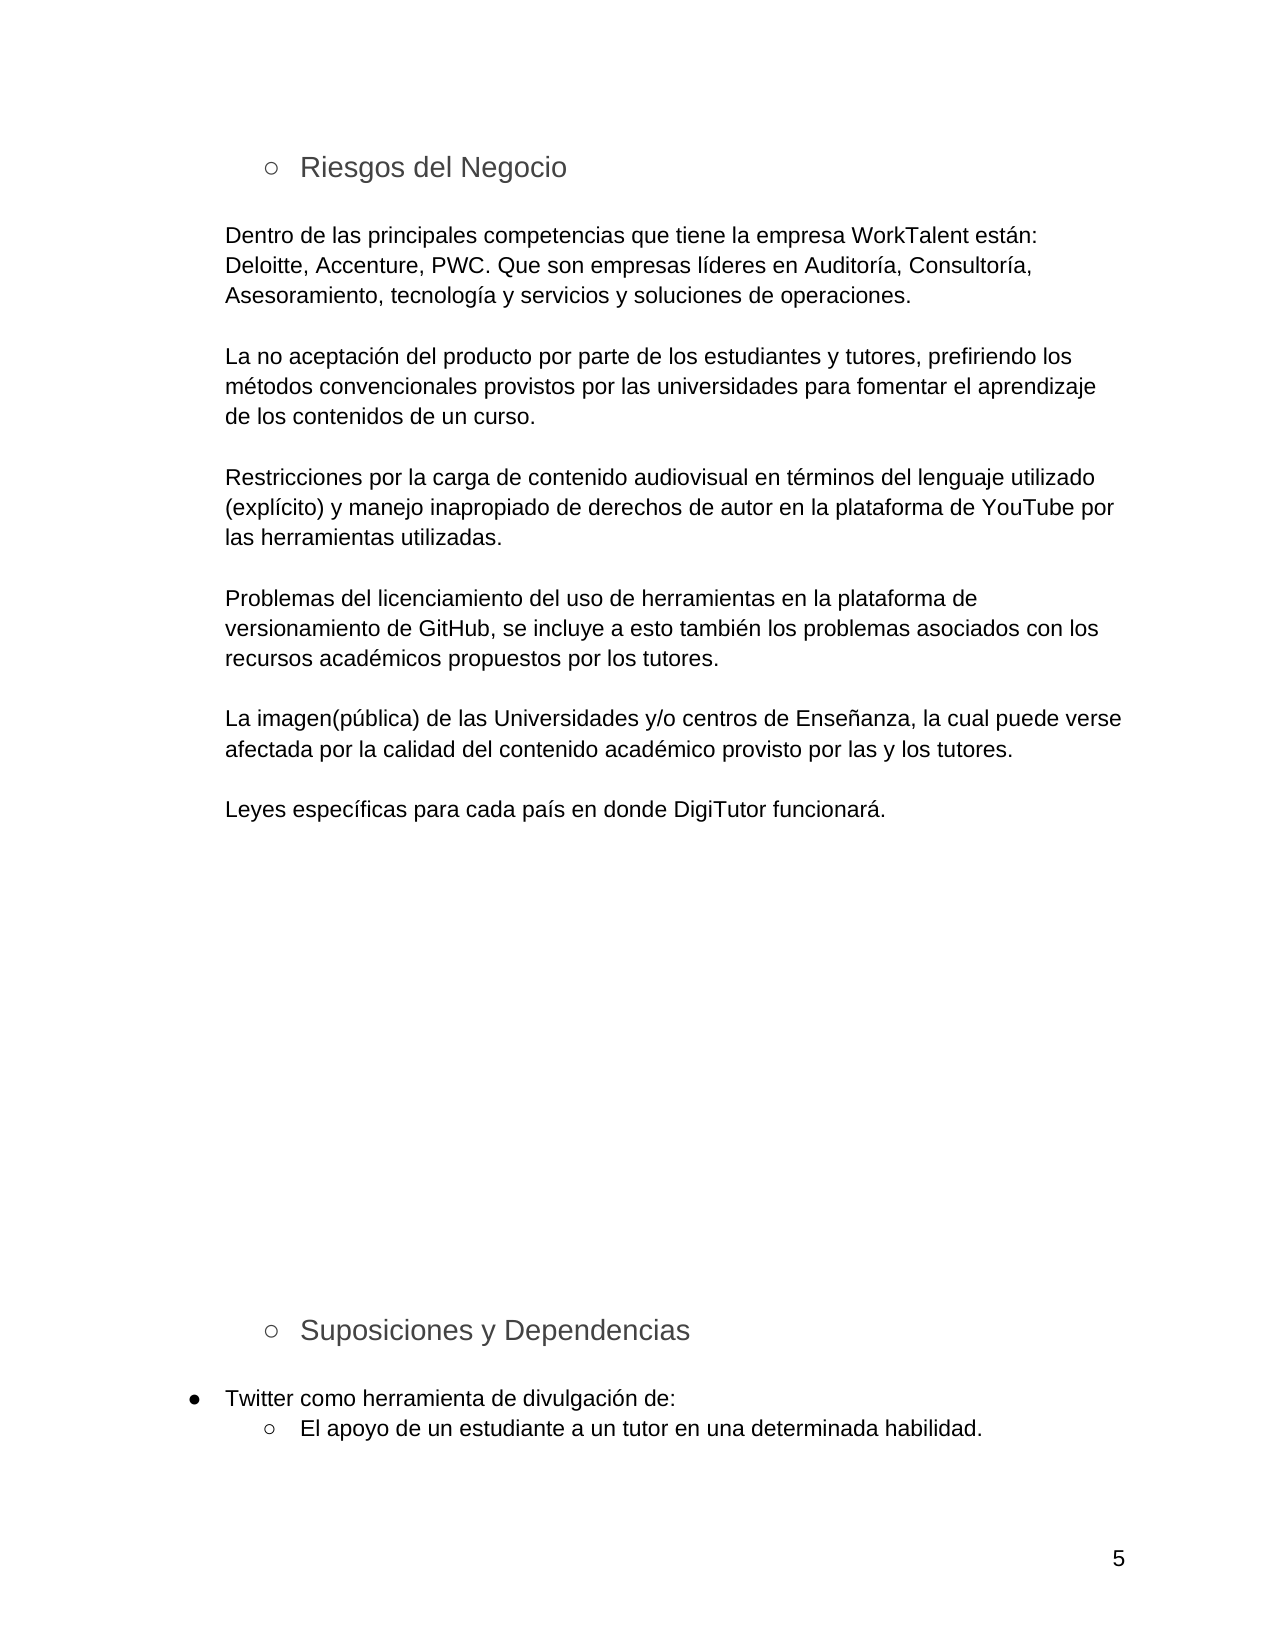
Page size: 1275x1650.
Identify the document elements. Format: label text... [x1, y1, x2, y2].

text Leyes específicas para cada país en donde DigiTutor funcionará. [225, 796, 1125, 822]
text La imagen(pública) de las Universidades y/o centros de Enseñanza, la cual puede verse afectada por la calidad del contenido académico provisto por las y los tutores. [225, 705, 1125, 762]
list El apoyo de un estudiante a un tutor en una determinada habilidad. [262, 1415, 1125, 1441]
text Restricciones por la carga de contenido audiovisual en términos del lenguaje utilizado (explícito) y manejo inapropiado de derechos de autor en la plataforma de YouTube por las herramientas utilizadas. [225, 464, 1125, 551]
text Problemas del licenciamiento del uso de herramientas en la plataforma de versionamiento de GitHub, se incluye a esto también los problemas asociados con los recursos académicos propuestos por los tutores. [225, 584, 1125, 671]
subtitle Riesgos del Negocio [262, 150, 1125, 183]
list Twitter como herramienta de divulgación de: [187, 1385, 1125, 1411]
text Dentro de las principales competencias que tiene la empresa WorkTalent están: Deloitte, Accenture, PWC. Que son empresas líderes en Auditoría, Consultoría, Asesoramiento, tecnología y servicios y soluciones de operaciones. [225, 222, 1125, 309]
subtitle Suposiciones y Dependencias [262, 1313, 1125, 1346]
text La no aceptación del producto por parte de los estudiantes y tutores, prefiriendo los métodos convencionales provistos por las universidades para fomentar el aprendizaje de los contenidos de un curso. [225, 343, 1125, 430]
